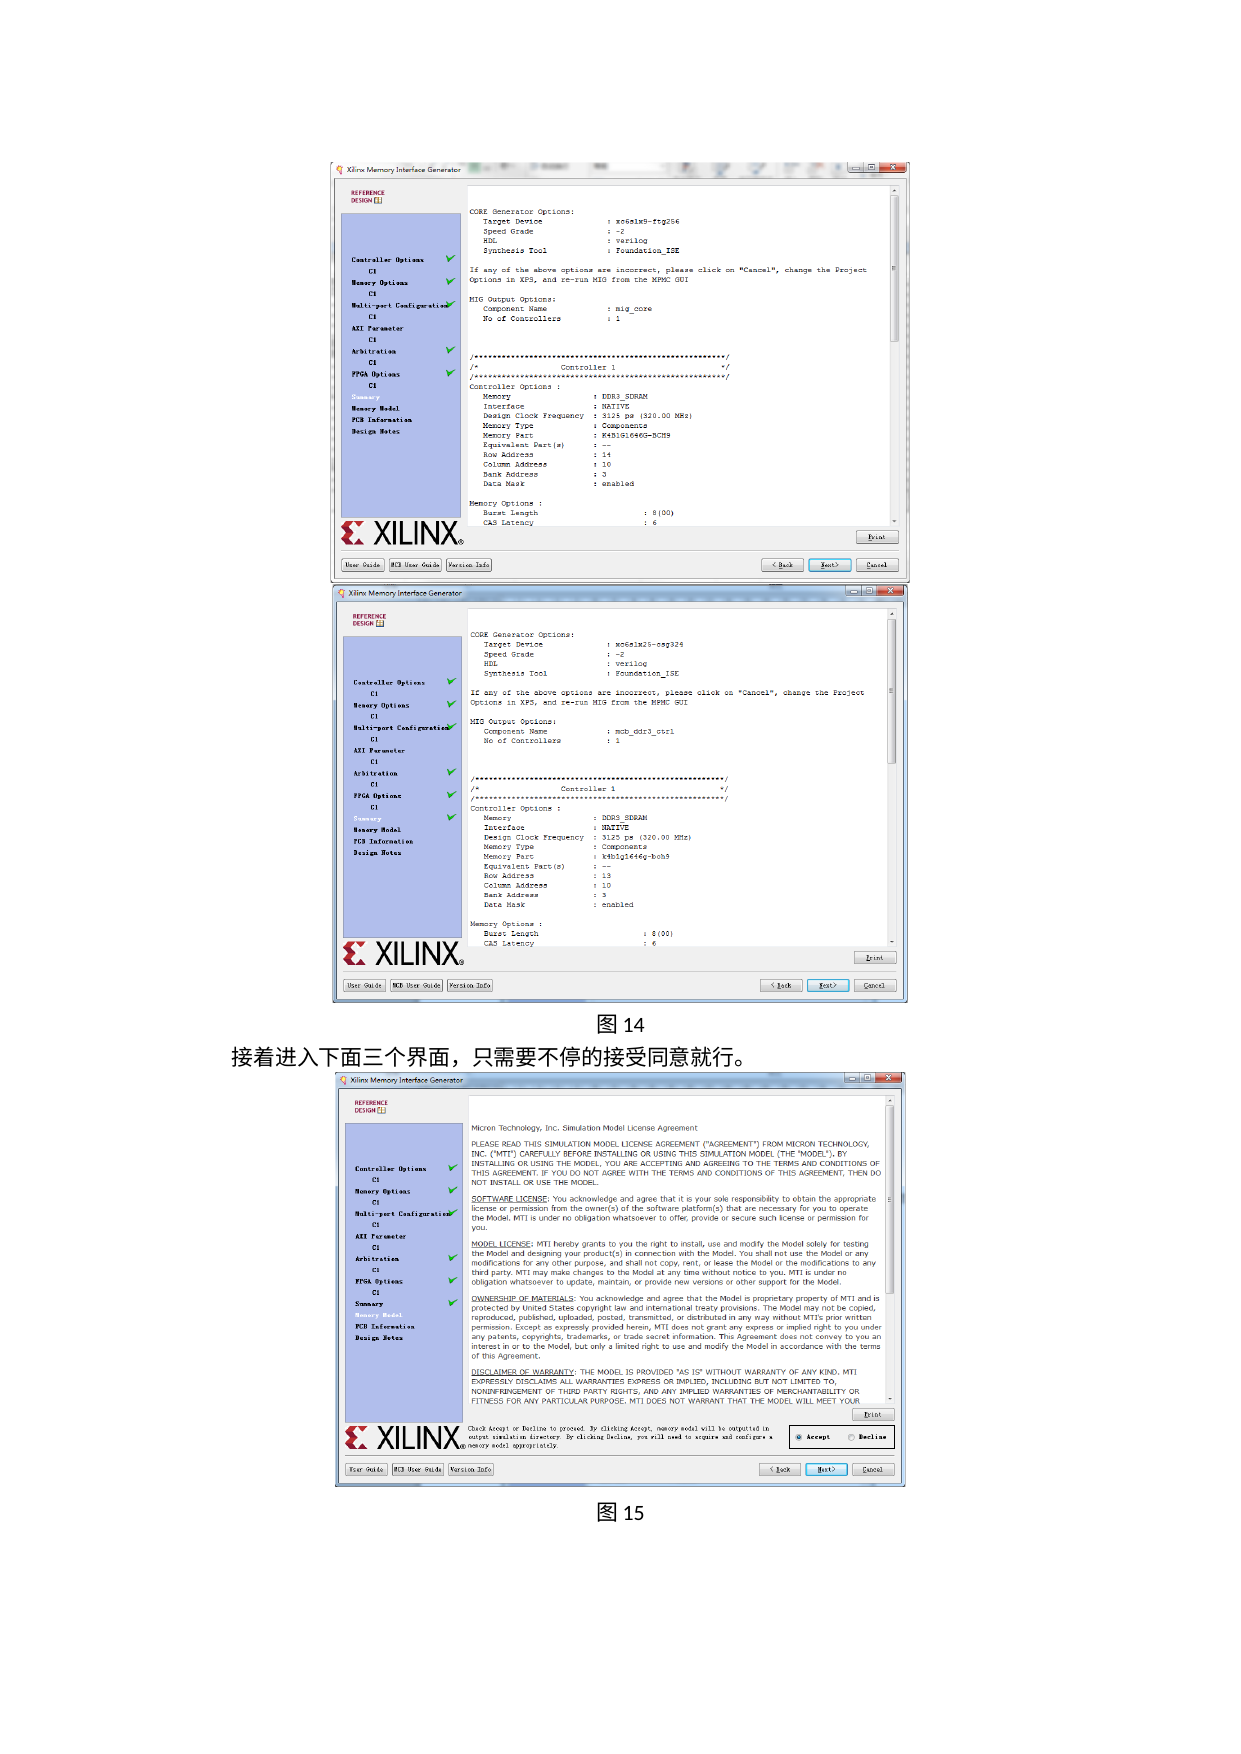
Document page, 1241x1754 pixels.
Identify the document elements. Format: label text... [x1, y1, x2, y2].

picture [332, 584, 908, 1003]
picture [330, 162, 910, 583]
text 接着进入下面三个界面，只需要不停的接受同意就行。 [187, 1039, 1053, 1072]
text 图14 [187, 1007, 1053, 1039]
picture [335, 1072, 906, 1487]
text 图15 [187, 1494, 1053, 1527]
